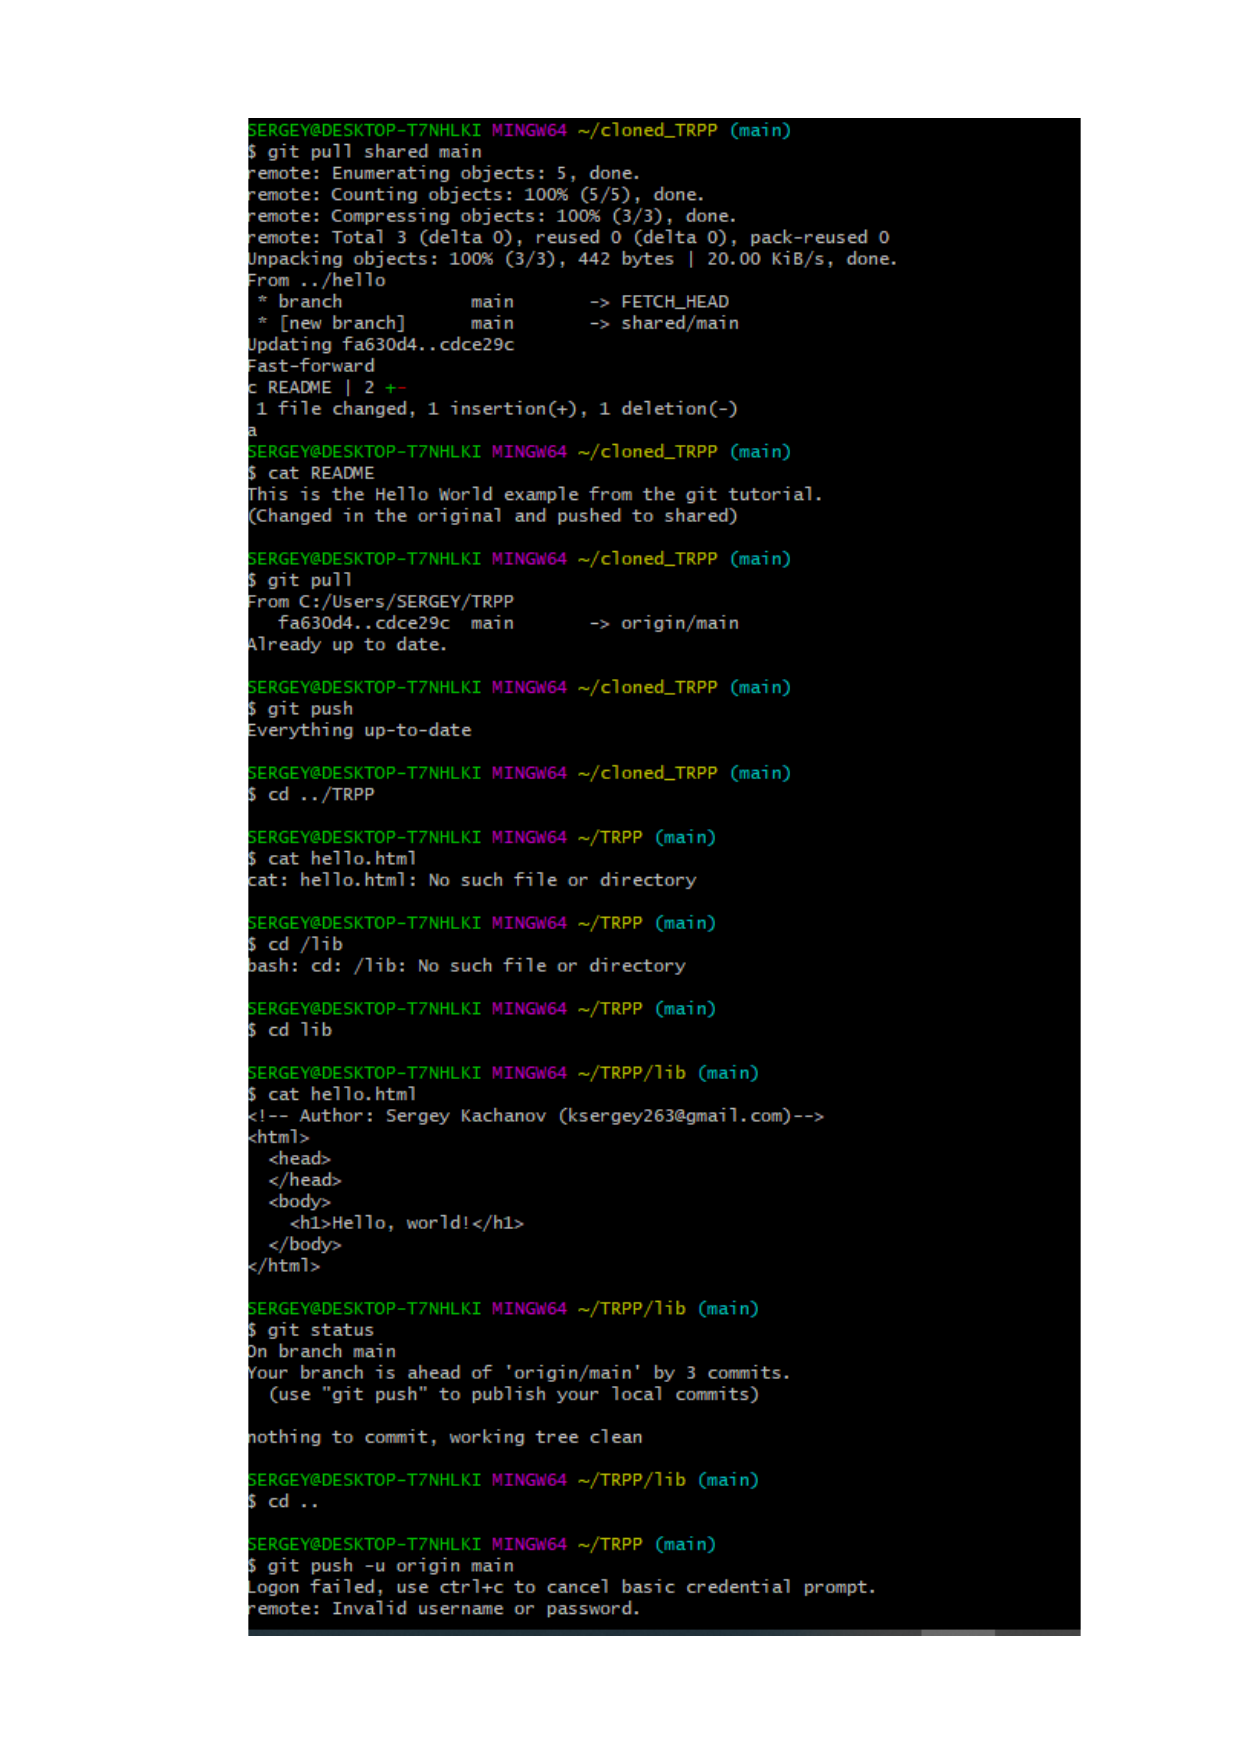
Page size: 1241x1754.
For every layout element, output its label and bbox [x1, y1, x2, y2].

picture [248, 118, 1081, 1636]
